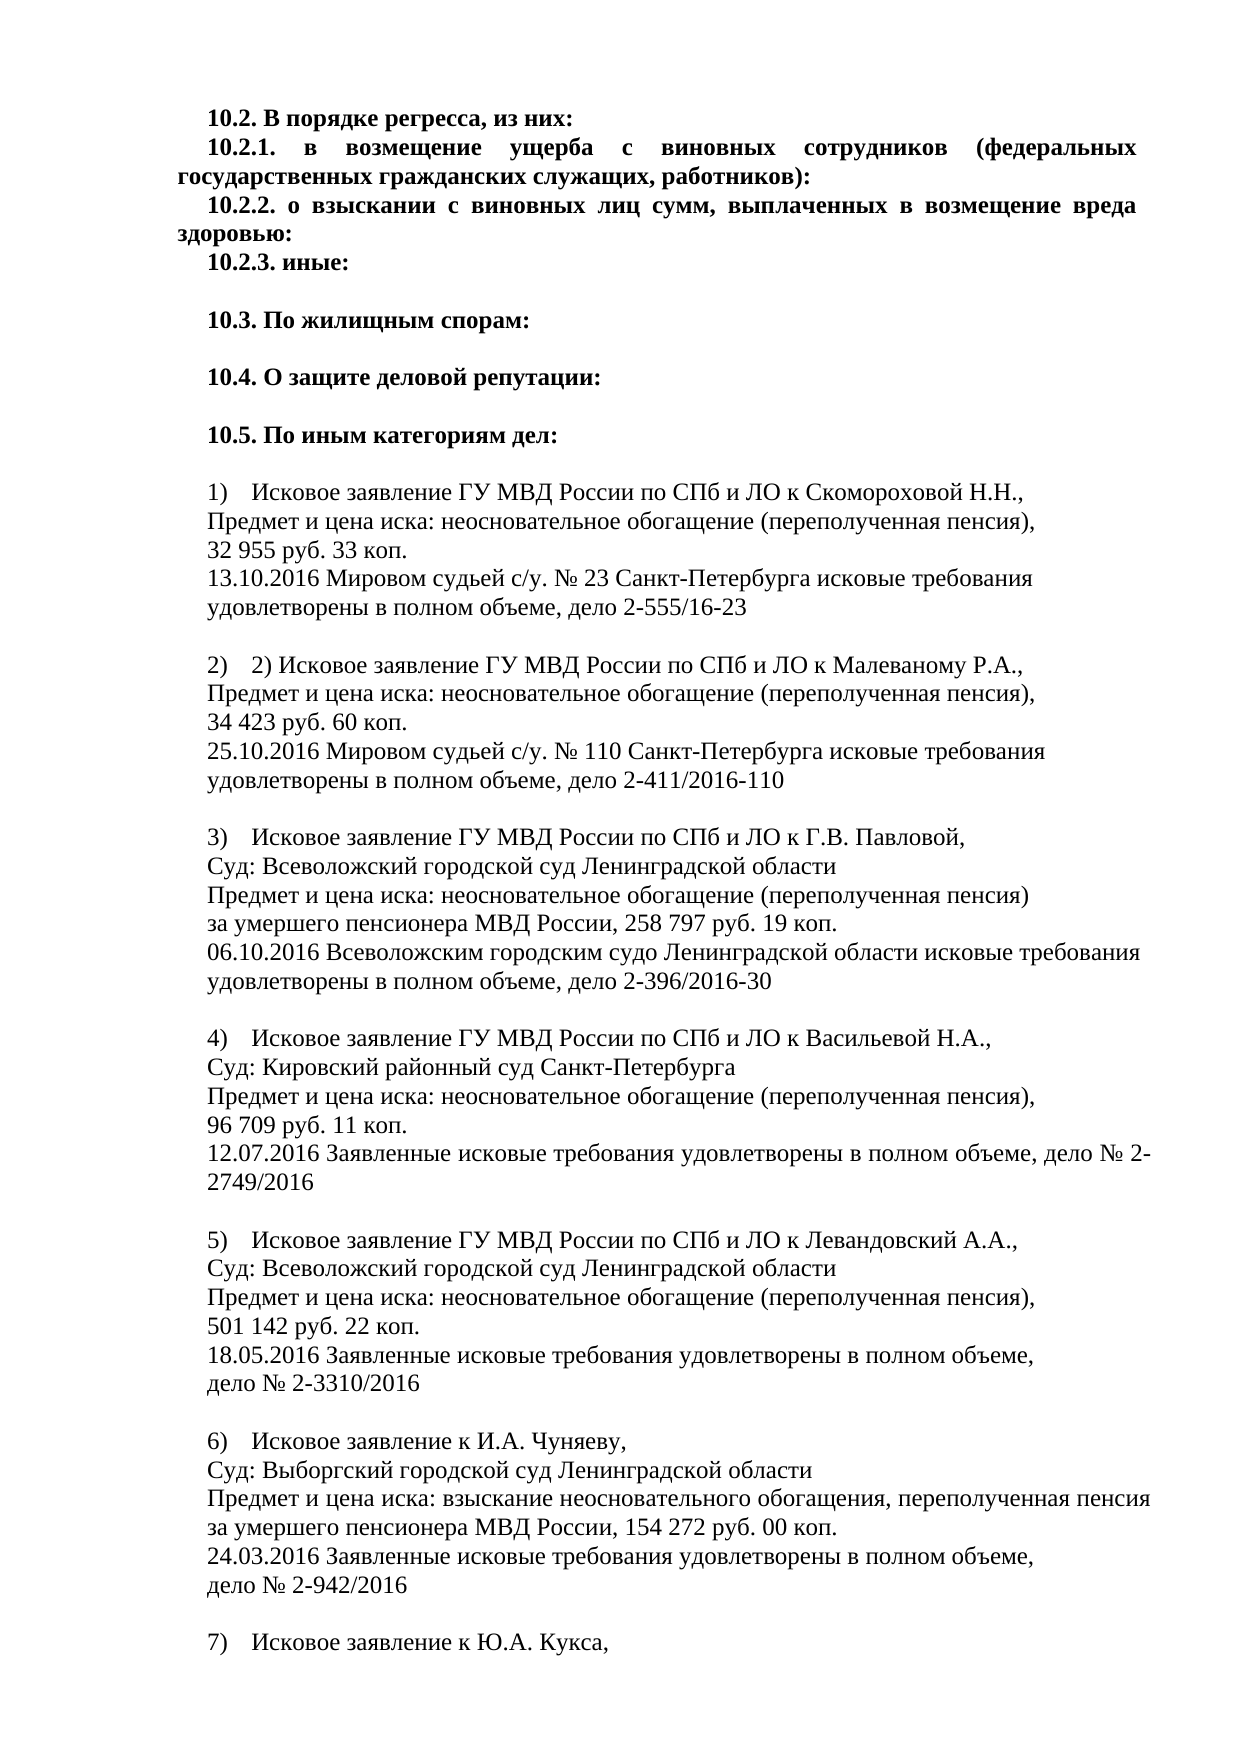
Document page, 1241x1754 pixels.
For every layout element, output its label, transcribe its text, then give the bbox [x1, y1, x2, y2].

list Суд: Кировский районный суд Санкт-Петербурга [207, 1052, 1152, 1081]
list 06.10.2016 Всеволожским городским судо Ленинградской области исковые требования [207, 937, 1152, 966]
text 10.2.3. иные: [177, 247, 1137, 276]
text 10.2. В порядке регресса, из них: [177, 103, 1137, 132]
list 24.03.2016 Заявленные исковые требования удовлетворены в полном объеме, [207, 1541, 1152, 1570]
text 10.2.2. о взыскании с виновных лиц сумм, выплаченных в возмещение вреда здоровью: [177, 190, 1137, 247]
list Исковое заявление ГУ МВД России по СПб и ЛО к Скомороховой Н.Н., [207, 477, 1152, 506]
text 10.2.1. в возмещение ущерба с виновных сотрудников (федеральных государственных гражданских служащих, работников): [177, 132, 1137, 190]
list Предмет и цена иска: неосновательное обогащение (переполученная пенсия), [207, 506, 1152, 535]
text 10.3. По жилищным спорам: [177, 305, 1137, 333]
list Предмет и цена иска: взыскание неосновательного обогащения, переполученная пенсия за умершего пенсионера МВД России, 154 272 руб. 00 коп. [207, 1483, 1152, 1541]
list 34 423 руб. 60 коп. [207, 707, 1152, 736]
list 2) Исковое заявление ГУ МВД России по СПб и ЛО к Малеваному Р.А., [207, 650, 1152, 678]
list Суд: Всеволожский городской суд Ленинградской области [207, 1253, 1152, 1282]
list дело № 2-3310/2016 [207, 1368, 1152, 1397]
list Предмет и цена иска: неосновательное обогащение (переполученная пенсия) [207, 880, 1152, 908]
text 10.5. По иным категориям дел: [177, 420, 1137, 448]
list 12.07.2016 Заявленные исковые требования удовлетворены в полном объеме, дело № 2-2749/2016 [207, 1138, 1152, 1196]
list 13.10.2016 Мировом судьей с/у. № 23 Санкт-Петербурга исковые требования [207, 563, 1152, 592]
list Предмет и цена иска: неосновательное обогащение (переполученная пенсия), [207, 678, 1152, 707]
list Суд: Всеволожский городской суд Ленинградской области [207, 851, 1152, 880]
list 96 709 руб. 11 коп. [207, 1110, 1152, 1138]
list удовлетворены в полном объеме, дело 2-555/16-23 [207, 592, 1152, 621]
list 25.10.2016 Мировом судьей с/у. № 110 Санкт-Петербурга исковые требования [207, 736, 1152, 765]
list 32 955 руб. 33 коп. [207, 535, 1152, 563]
list Исковое заявление к И.А. Чуняеву, [207, 1426, 1152, 1455]
list Исковое заявление ГУ МВД России по СПб и ЛО к Левандовский А.А., [207, 1225, 1152, 1253]
list удовлетворены в полном объеме, дело 2-411/2016-110 [207, 765, 1152, 793]
list дело № 2-942/2016 [207, 1570, 1152, 1598]
list удовлетворены в полном объеме, дело 2-396/2016-30 [207, 966, 1152, 995]
list Суд: Выборгский городской суд Ленинградской области [207, 1455, 1152, 1483]
list Предмет и цена иска: неосновательное обогащение (переполученная пенсия), [207, 1081, 1152, 1110]
list за умершего пенсионера МВД России, 258 797 руб. 19 коп. [207, 908, 1152, 937]
list Исковое заявление ГУ МВД России по СПб и ЛО к Г.В. Павловой, [207, 822, 1152, 851]
list Предмет и цена иска: неосновательное обогащение (переполученная пенсия), [207, 1282, 1152, 1311]
list 501 142 руб. 22 коп. [207, 1311, 1152, 1340]
list 18.05.2016 Заявленные исковые требования удовлетворены в полном объеме, [207, 1340, 1152, 1368]
list Исковое заявление ГУ МВД России по СПб и ЛО к Васильевой Н.А., [207, 1023, 1152, 1052]
text 10.4. О защите деловой репутации: [177, 362, 1137, 391]
list Исковое заявление к Ю.А. Кукса, [207, 1627, 1152, 1656]
